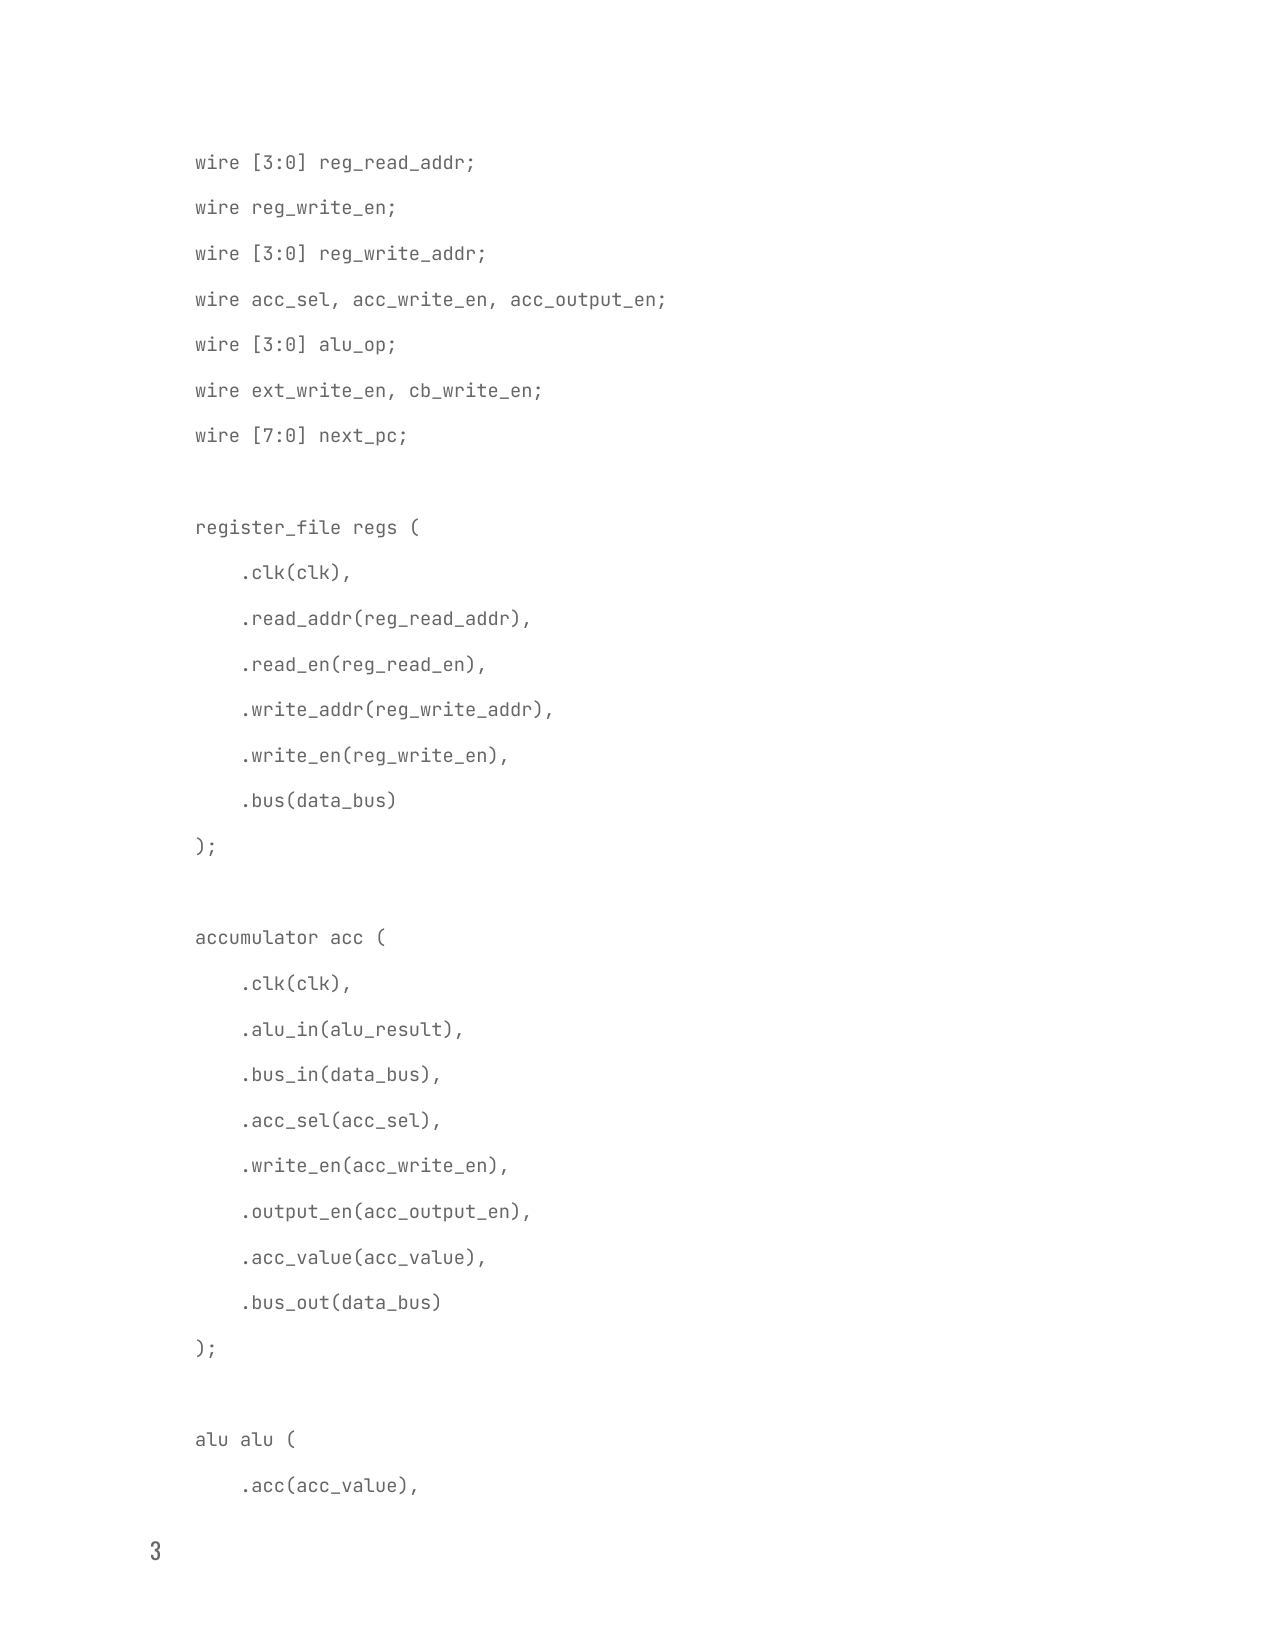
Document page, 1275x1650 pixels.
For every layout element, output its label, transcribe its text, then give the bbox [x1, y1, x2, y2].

text .clk(clk), [150, 971, 1125, 996]
text wire ext_write_en, cb_write_en; [150, 378, 1125, 403]
text alu alu ( [150, 1427, 1125, 1452]
text register_file regs ( [150, 515, 1125, 540]
text .bus(data_bus) [150, 789, 1125, 813]
text wire [3:0] reg_read_addr; [150, 150, 1125, 175]
text .acc_value(acc_value), [150, 1245, 1125, 1270]
text wire [3:0] alu_op; [150, 332, 1125, 357]
text .write_addr(reg_write_addr), [150, 697, 1125, 722]
text .clk(clk), [150, 561, 1125, 585]
text .output_en(acc_output_en), [150, 1199, 1125, 1224]
text .acc_sel(acc_sel), [150, 1108, 1125, 1133]
text .read_en(reg_read_en), [150, 652, 1125, 677]
text .read_addr(reg_read_addr), [150, 606, 1125, 631]
text .write_en(acc_write_en), [150, 1154, 1125, 1178]
text wire [3:0] reg_write_addr; [150, 241, 1125, 266]
text wire [7:0] next_pc; [150, 424, 1125, 448]
text .write_en(reg_write_en), [150, 743, 1125, 768]
text .acc(acc_value), [150, 1473, 1125, 1498]
text .alu_in(alu_result), [150, 1017, 1125, 1042]
text wire acc_sel, acc_write_en, acc_output_en; [150, 287, 1125, 312]
text ); [150, 1336, 1125, 1361]
text .bus_out(data_bus) [150, 1291, 1125, 1315]
text ); [150, 834, 1125, 859]
text .bus_in(data_bus), [150, 1062, 1125, 1087]
text accumulator acc ( [150, 926, 1125, 950]
text wire reg_write_en; [150, 196, 1125, 220]
